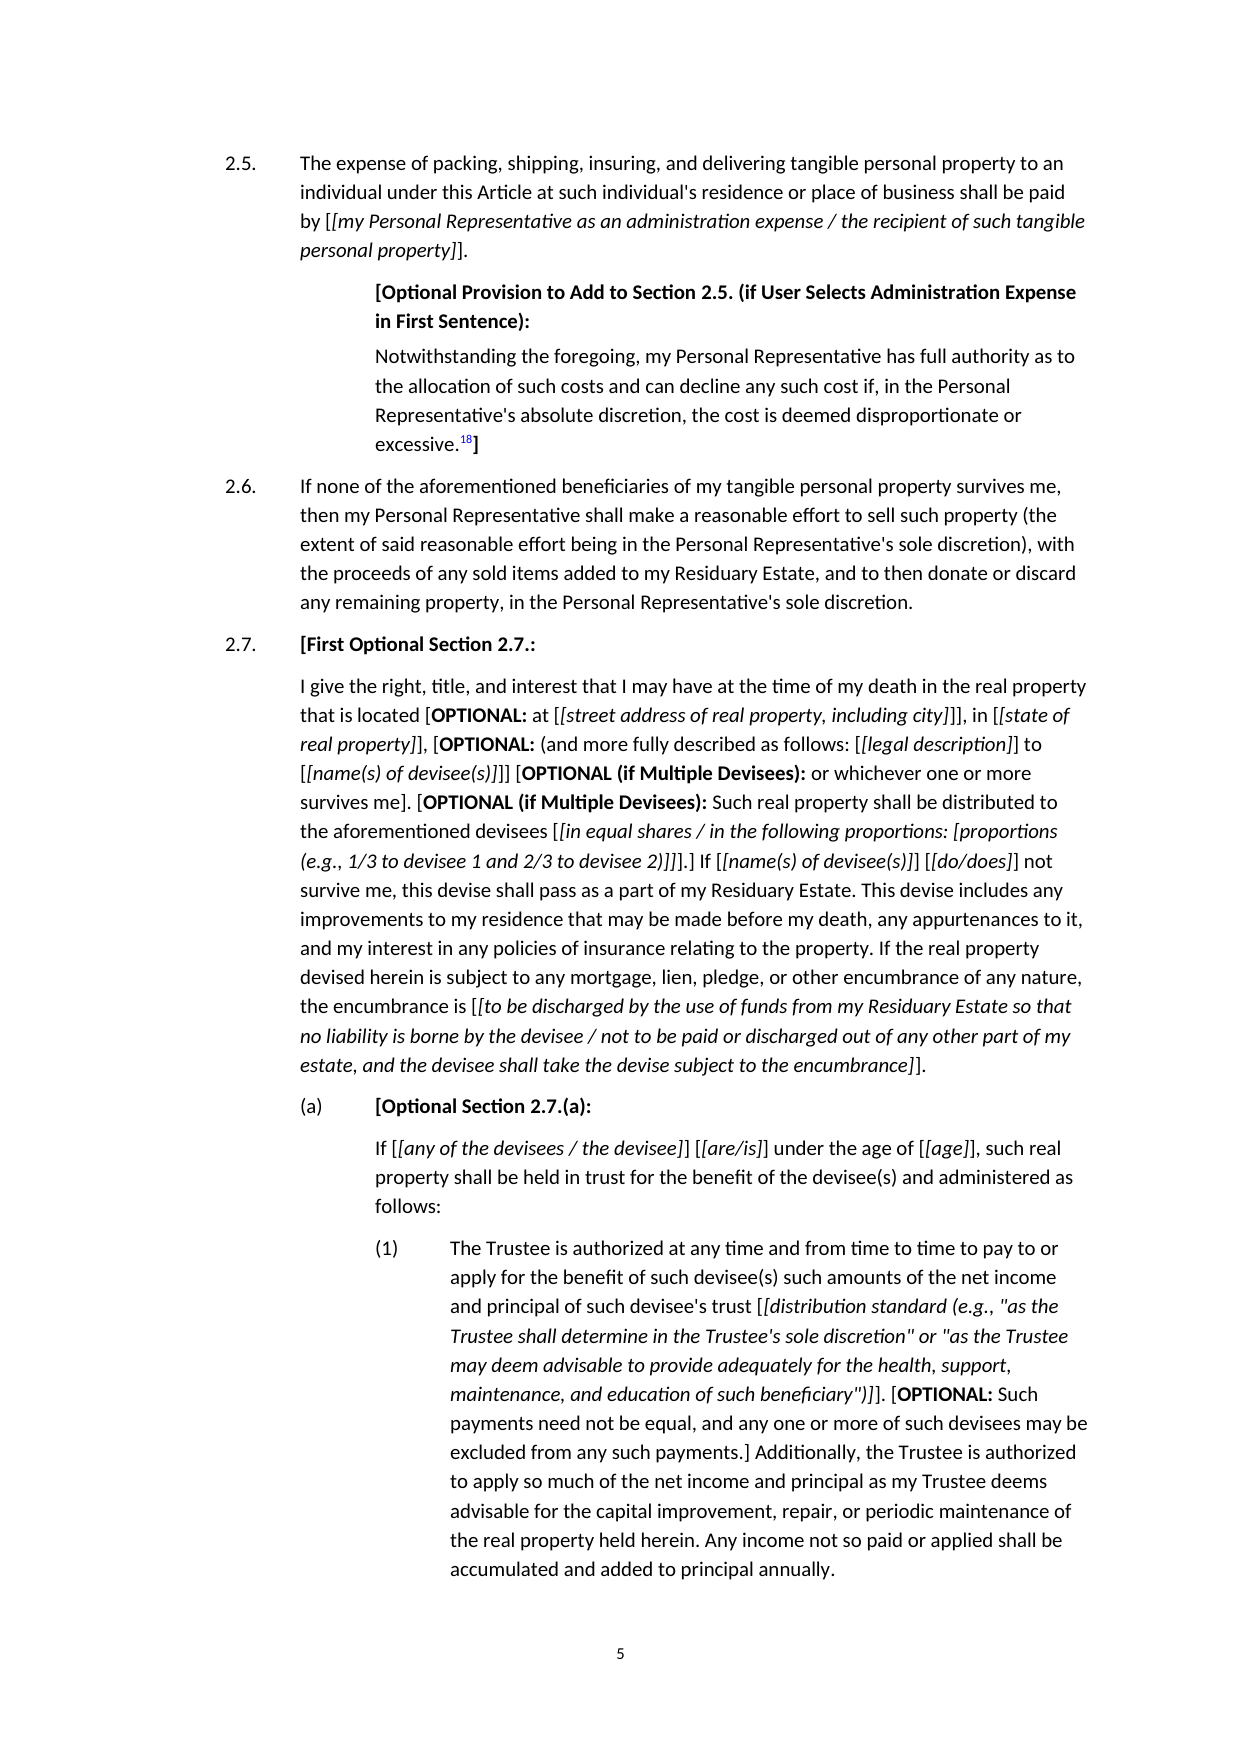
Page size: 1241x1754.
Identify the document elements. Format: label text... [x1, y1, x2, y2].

text (a) [Optional Section 2.7.(a): [300, 1094, 1090, 1119]
text 2.5. The expense of packing, shipping, insuring, and delivering tangible personal property to an individual under this Article at such individual's residence or place of business shall be paid by [[my Personal Representative as an administration expense / the recipient of such tangible personal property]]. [225, 150, 1090, 263]
text 2.7. [First Optional Section 2.7.: [225, 631, 1090, 657]
text (1) The Trustee is authorized at any time and from time to time to pay to or apply for the benefit of such devisee(s) such amounts of the net income and principal of such devisee's trust [[distribution standard (e.g., "as the Trustee shall determine in the Trustee's sole discretion" or "as the Trustee may deem advisable to provide adequately for the health, support, maintenance, and education of such beneficiary")]]. [OPTIONAL: Such payments need not be equal, and any one or more of such devisees may be excluded from any such payments.] Additionally, the Trustee is authorized to apply so much of the net income and principal as my Trustee deems advisable for the capital improvement, repair, or periodic maintenance of the real property held herein. Any income not so paid or applied shall be accumulated and added to principal annually. [375, 1235, 1090, 1582]
text I give the right, title, and interest that I may have at the time of my death in the real property that is located [OPTIONAL: at [[street address of real property, including city]]], in [[state of real property]], [OPTIONAL: (and more fully described as follows: [[legal description]] to [[name(s) of devisee(s)]]] [OPTIONAL (if Multiple Devisees): or whichever one or more survives me]. [OPTIONAL (if Multiple Devisees): Such real property shall be distributed to the aforementioned devisees [[in equal shares / in the following proportions: [proportions (e.g., 1/3 to devisee 1 and 2/3 to devisee 2)]]].] If [[name(s) of devisee(s)]] [[do/does]] not survive me, this devise shall pass as a part of my Residuary Estate. This devise includes any improvements to my residence that may be made before my death, any appurtenances to it, and my interest in any policies of insurance relating to the property. If the real property devised herein is subject to any mortgage, lien, pledge, or other encumbrance of any nature, the encumbrance is [[to be discharged by the use of funds from my Residuary Estate so that no liability is borne by the devisee / not to be paid or discharged out of any other part of my estate, and the devisee shall take the devise subject to the encumbrance]]. [300, 673, 1090, 1077]
text [Optional Provision to Add to Section 2.5. (if User Selects Administration Expense in First Sentence): [375, 279, 1090, 334]
text Notwithstanding the foregoing, my Personal Representative has full authority as to the allocation of such costs and can decline any such cost if, in the Personal Representative's absolute discretion, the cost is deemed disproportionate or excessive.18] [375, 344, 1090, 457]
text 2.6. If none of the aforementioned beneficiaries of my tangible personal property survives me, then my Personal Representative shall make a reasonable effort to sell such property (the extent of said reasonable effort being in the Personal Representative's sole discretion), with the proceeds of any sold items added to my Residuary Estate, and to then donate or discard any remaining property, in the Personal Representative's sole discretion. [225, 473, 1090, 615]
text If [[any of the devisees / the devisee]] [[are/is]] under the age of [[age]], such real property shall be held in trust for the benefit of the devisee(s) and administered as follows: [375, 1135, 1090, 1219]
